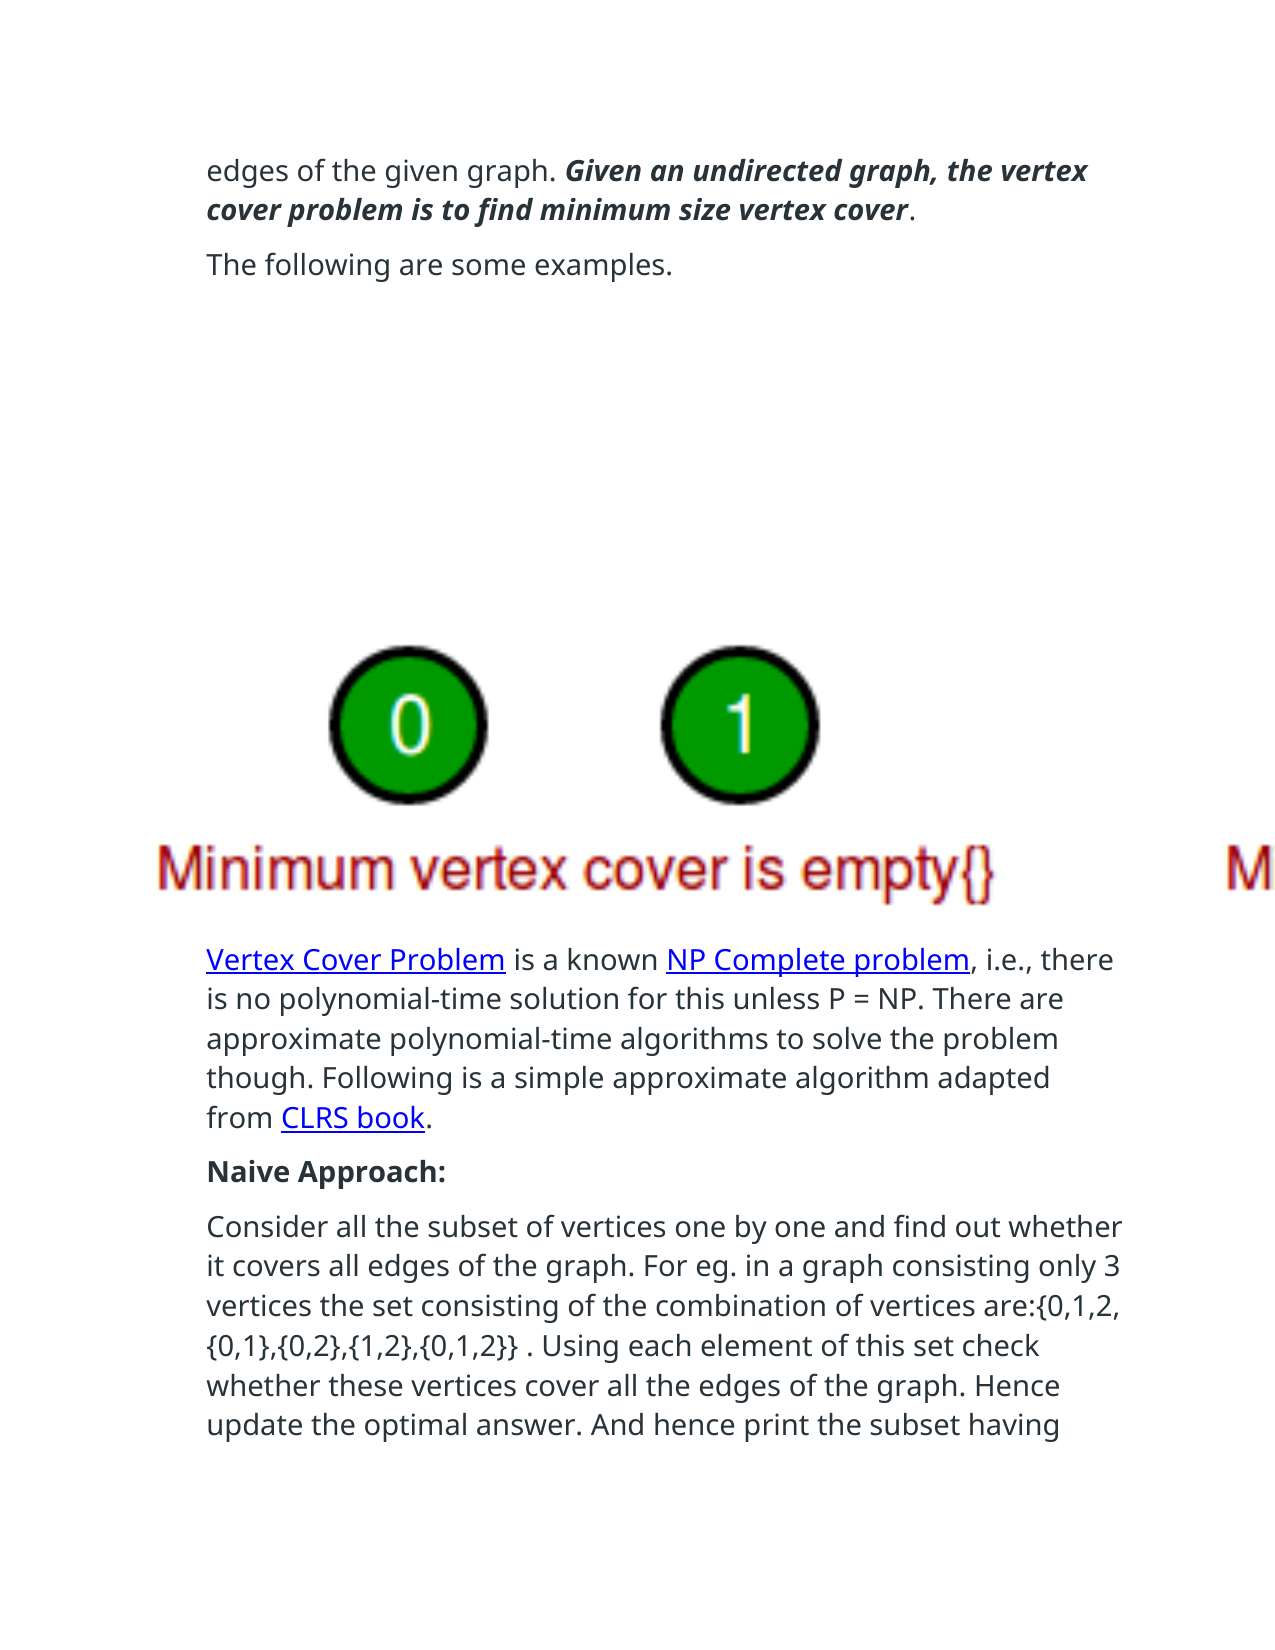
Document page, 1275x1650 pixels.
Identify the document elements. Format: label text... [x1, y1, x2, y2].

text The following are some examples. [206, 244, 1125, 284]
text Naive Approach: [206, 1152, 1125, 1191]
text Vertex Cover Problem is a known NP Complete problem, i.e., there is no polynomial-time solution for this unless P = NP. There are approximate polynomial-time algorithms to solve the problem though. Following is a simple approximate algorithm adapted from CLRS book. [206, 939, 1125, 1137]
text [206, 150, 1125, 229]
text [206, 1206, 1125, 1444]
